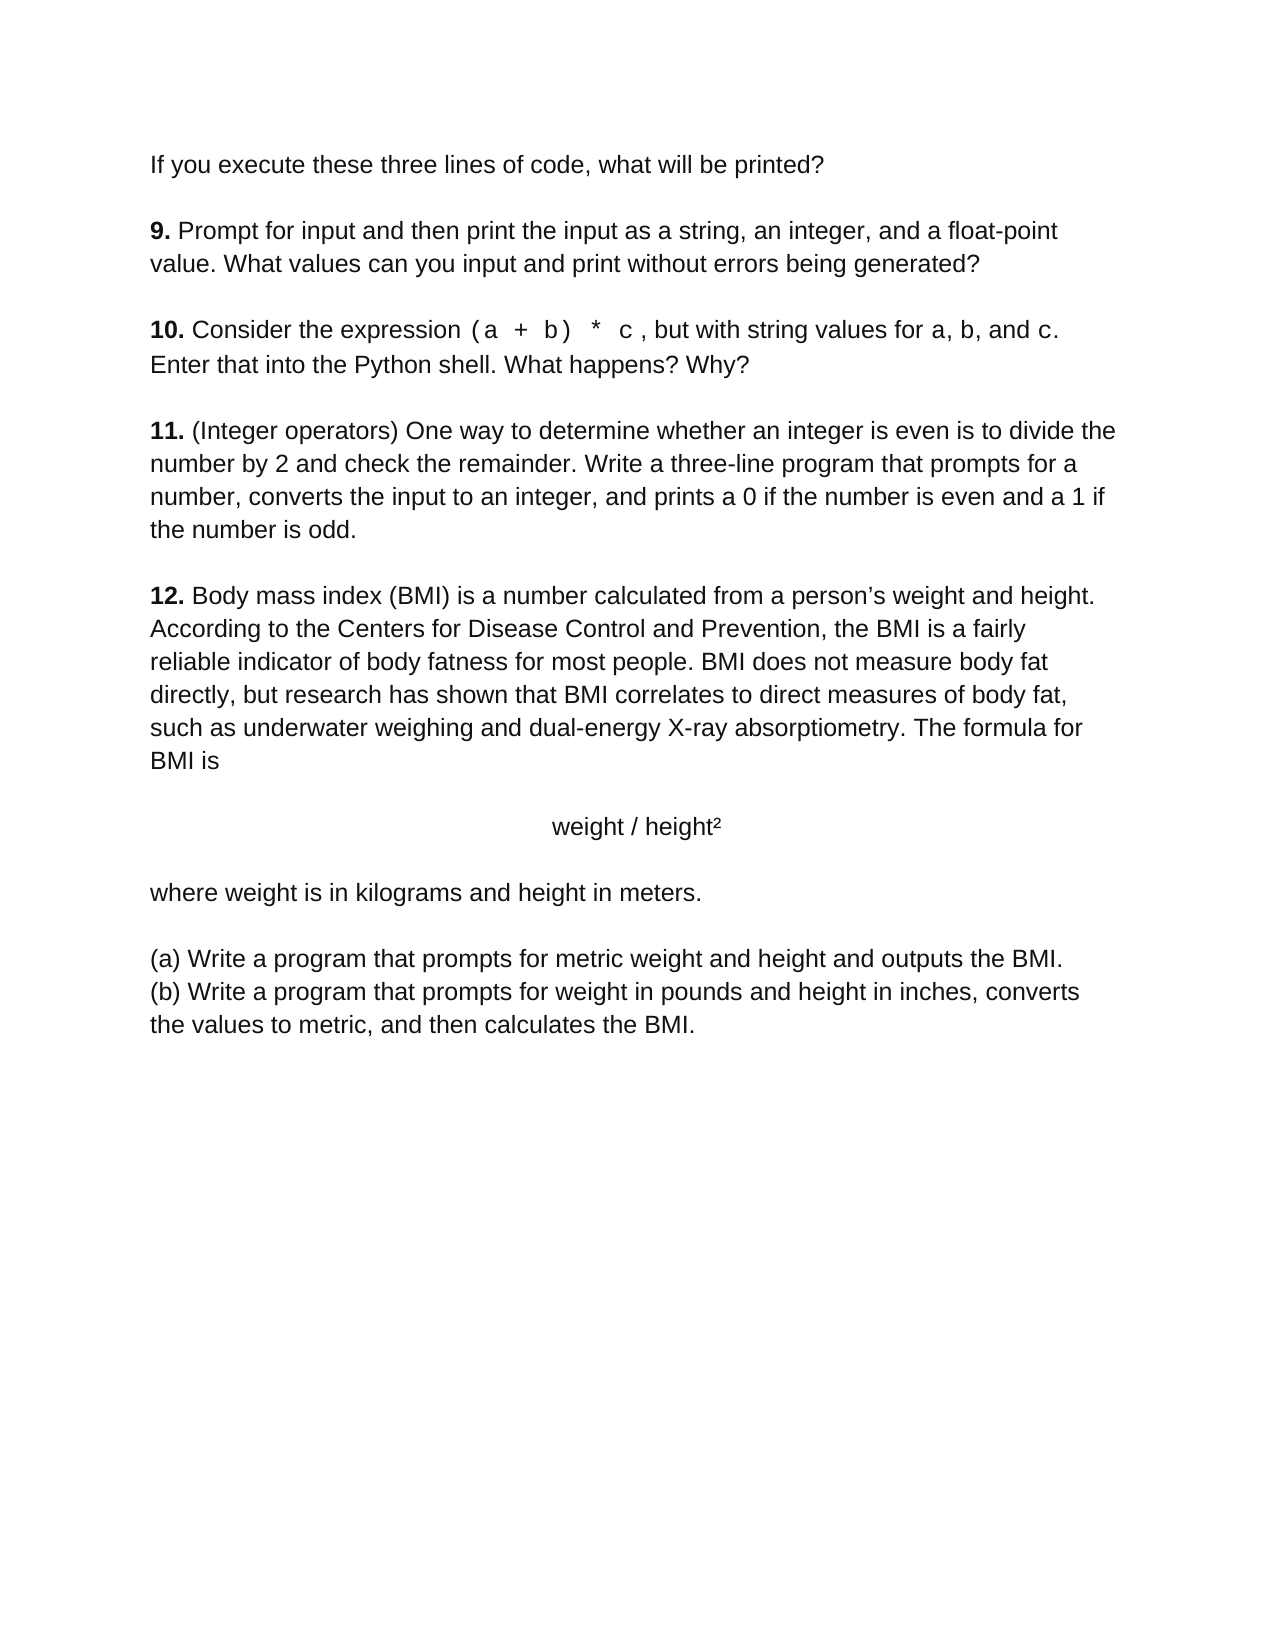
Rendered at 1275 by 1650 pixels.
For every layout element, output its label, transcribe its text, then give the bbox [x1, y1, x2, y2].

text where weight is in kilograms and height in meters. [150, 878, 1123, 907]
text If you execute these three lines of code, what will be printed? [150, 150, 1123, 179]
text 10. Consider the expression (a + b) * c , but with string values for a, b, and c. Enter that into the Python shell. What happens? Why? [150, 315, 1123, 379]
text (a) Write a program that prompts for metric weight and height and outputs the BMI. (b) Write a program that prompts for weight in pounds and height in inches, converts the values to metric, and then calculates the BMI. [150, 944, 1123, 1039]
text weight / height² [150, 812, 1123, 841]
text 11. (Integer operators) One way to determine whether an integer is even is to divide the number by 2 and check the remainder. Write a three-line program that prompts for a number, converts the input to an integer, and prints a 0 if the number is even and a 1 if the number is odd. 12. Body mass index (BMI) is a number calculated from a person’s weight and height. According to the Centers for Disease Control and Prevention, the BMI is a fairly reliable indicator of body fatness for most people. BMI does not measure body fat directly, but research has shown that BMI correlates to direct measures of body fat, such as underwater weighing and dual-energy X-ray absorptiometry. The formula for BMI is [150, 416, 1123, 775]
text 9. Prompt for input and then print the input as a string, an integer, and a float-point value. What values can you input and print without errors being generated? [150, 216, 1123, 278]
